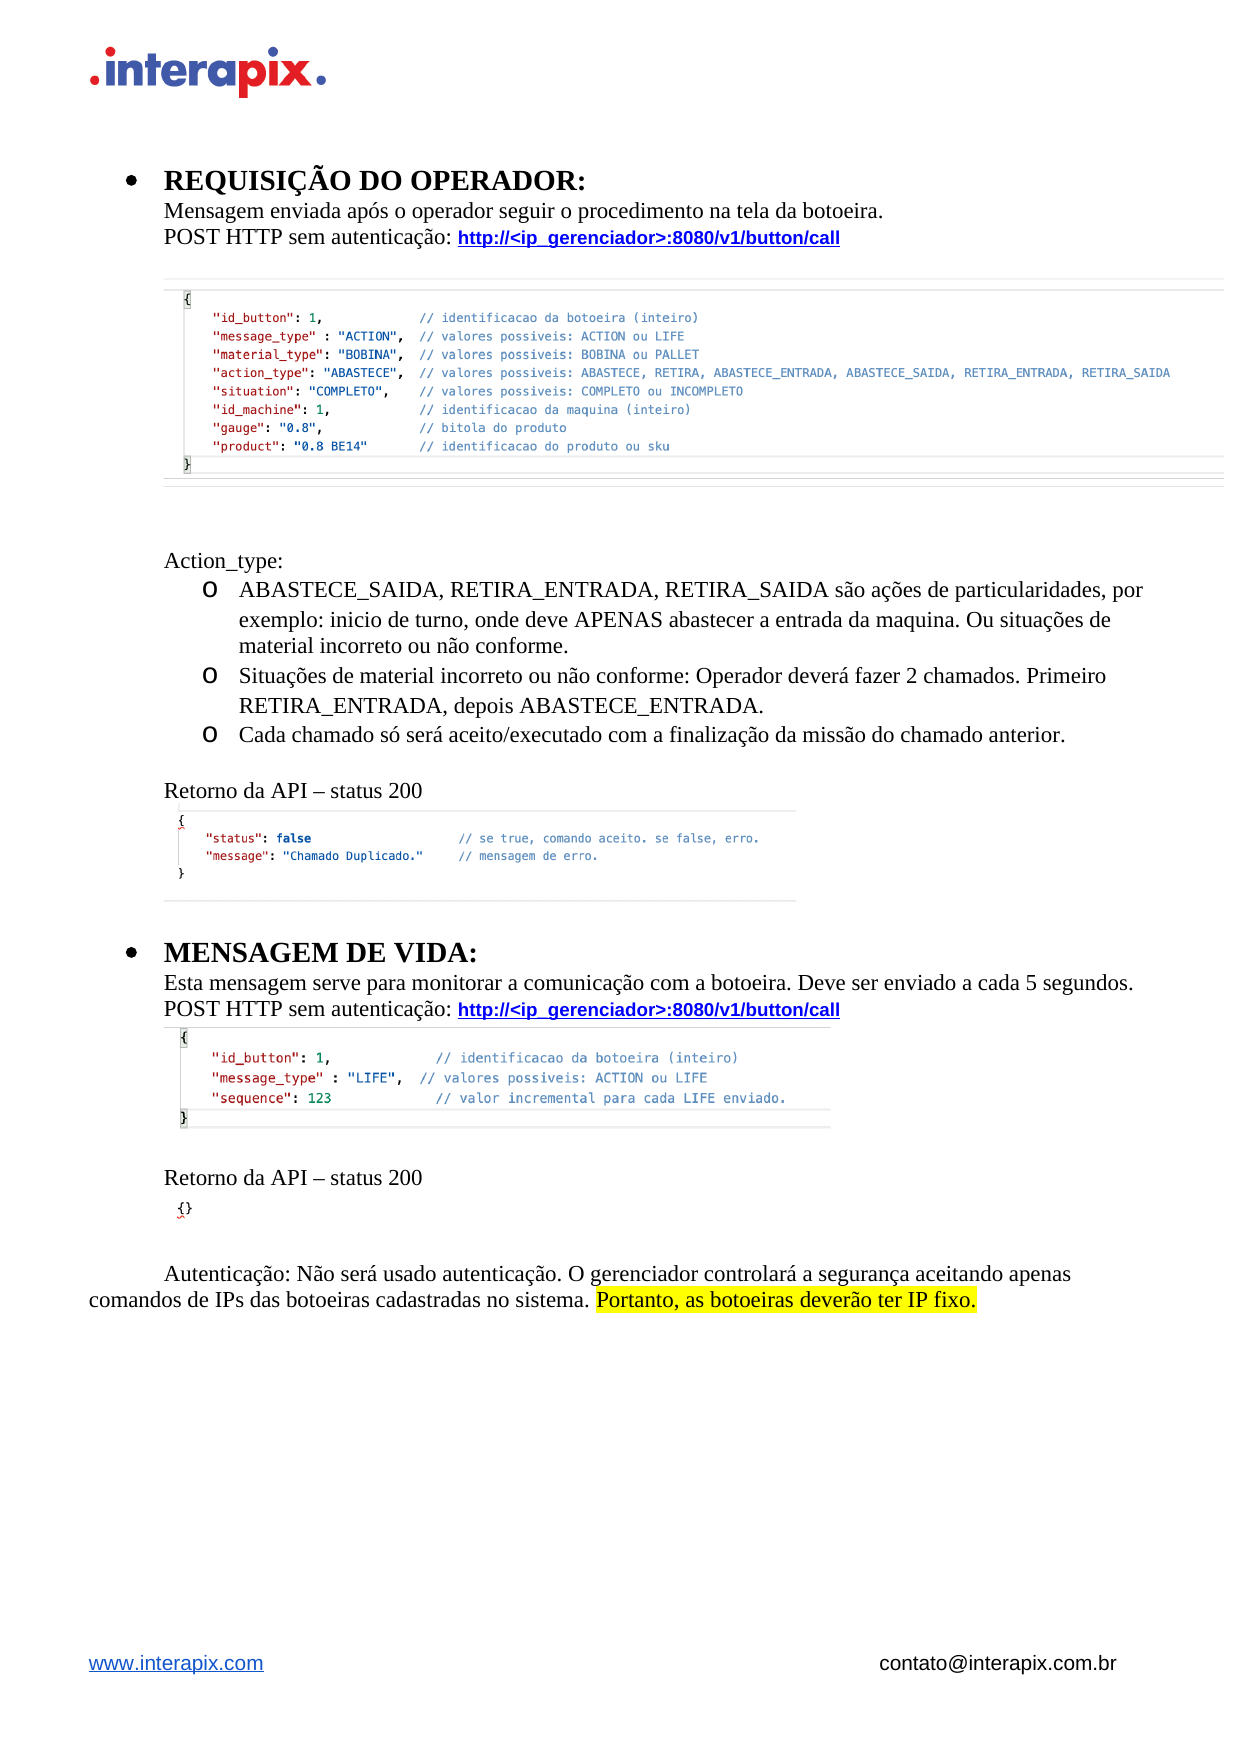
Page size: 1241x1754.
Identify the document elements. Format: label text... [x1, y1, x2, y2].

picture [88, 37, 327, 101]
list ABASTECE_SAIDA, RETIRA_ENTRADA, RETIRA_SAIDA são ações de particularidades, por exemplo: inicio de turno, onde deve APENAS abastecer a entrada da maquina. Ou situações de material incorreto ou não conforme. [201, 573, 1150, 659]
text POST HTTP sem autenticação: http://<ip_gerenciador>:8080/v1/button/call [89, 223, 1150, 249]
text Autenticação: Não será usado autenticação. O gerenciador controlará a segurança aceitando apenas comandos de IPs das botoeiras cadastradas no sistema. Portanto, as botoeiras deverão ter IP fixo. [89, 1260, 1150, 1313]
text Mensagem enviada após o operador seguir o procedimento na tela da botoeira. [164, 197, 1150, 223]
list MENSAGEM DE VIDA: [126, 935, 1150, 969]
picture [163, 1021, 831, 1136]
list Cada chamado só será aceito/executado com a finalização da missão do chamado anterior. [201, 718, 1150, 751]
picture [163, 271, 1225, 487]
text POST HTTP sem autenticação: http://<ip_gerenciador>:8080/v1/button/call [89, 995, 1150, 1022]
picture [163, 803, 797, 902]
text Retorno da API – status 200 [164, 1164, 1150, 1191]
text Retorno da API – status 200 [164, 778, 1150, 804]
list REQUISIÇÃO DO OPERADOR: [126, 163, 1150, 197]
picture [163, 1190, 223, 1227]
text Action_type: [89, 547, 1150, 573]
list Situações de material incorreto ou não conforme: Operador deverá fazer 2 chamados. Primeiro RETIRA_ENTRADA, depois ABASTECE_ENTRADA. [201, 659, 1150, 718]
list Esta mensagem serve para monitorar a comunicação com a botoeira. Deve ser enviado a cada 5 segundos. [164, 969, 1150, 995]
